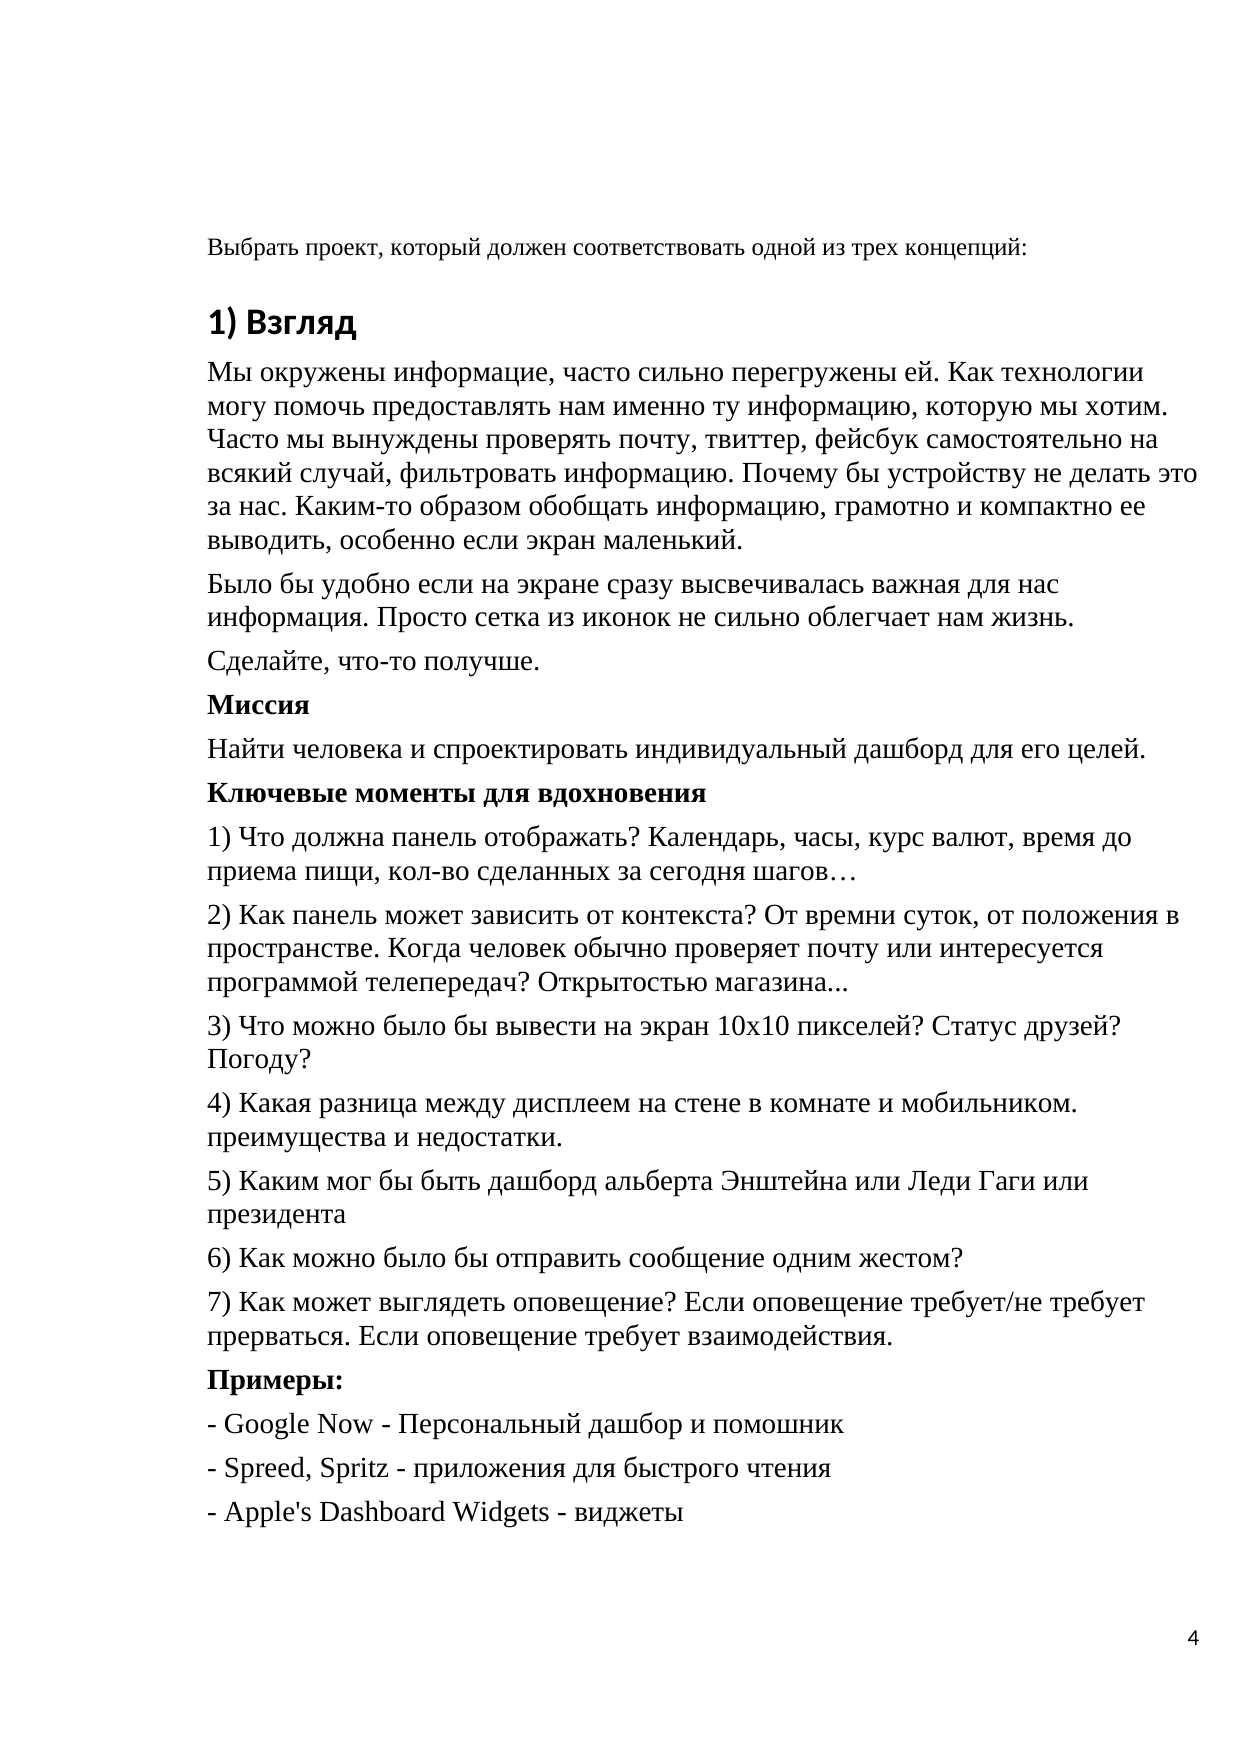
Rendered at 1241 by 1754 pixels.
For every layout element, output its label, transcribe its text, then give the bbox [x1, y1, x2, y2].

text 4) Какая разница между дисплеем на стене в комнате и мобильником. преимущества и недостатки. [207, 1085, 1199, 1152]
subtitle 1) Взгляд [207, 298, 1199, 344]
text 2) Как панель может зависить от контекста? От времни суток, от положения в пространстве. Когда человек обычно проверяет почту или интересуется программой телепередач? Открытостью магазина... [207, 897, 1199, 997]
text 1) Что должна панель отображать? Календарь, часы, курс валют, время до приема пищи, кол-во сделанных за сегодня шагов… [207, 819, 1199, 886]
text Ключевые моменты для вдохновения [207, 775, 1199, 809]
text Выбрать проект, который должен соответствовать одной из трех концепций: [207, 232, 1199, 261]
text 3) Что можно было бы вывести на экран 10х10 пикселей? Статус друзей? Погоду? [207, 1008, 1199, 1075]
text - Spreed, Spritz - приложения для быстрого чтения [207, 1450, 1199, 1483]
text Примеры: [207, 1362, 1199, 1395]
text 6) Как можно было бы отправить сообщение одним жестом? [207, 1240, 1199, 1274]
text - Google Now - Персональный дашбор и помошник [207, 1406, 1199, 1439]
text 5) Каким мог бы быть дашборд альберта Энштейна или Леди Гаги или президента [207, 1163, 1199, 1230]
text Было бы удобно если на экране сразу высвечивалась важная для нас информация. Просто сетка из иконок не сильно облегчает нам жизнь. [207, 566, 1199, 633]
text - Apple's Dashboard Widgets - виджеты [207, 1494, 1199, 1527]
text 7) Как может выглядеть оповещение? Если оповещение требует/не требует прерваться. Если оповещение требует взаимодействия. [207, 1284, 1199, 1351]
text Найти человека и спроектировать индивидуальный дашборд для его целей. [207, 731, 1199, 765]
text Миссия [207, 687, 1199, 721]
text Мы окружены информацие, часто сильно перегружены ей. Как технологии могу помочь предоставлять нам именно ту информацию, которую мы хотим. Часто мы вынуждены проверять почту, твиттер, фейсбук самостоятельно на всякий случай, фильтровать информацию. Почему бы устройству не делать это за нас. Каким-то образом обобщать информацию, грамотно и компактно ее выводить, особенно если экран маленький. [207, 354, 1199, 556]
text Сделайте, что-то получше. [207, 643, 1199, 677]
